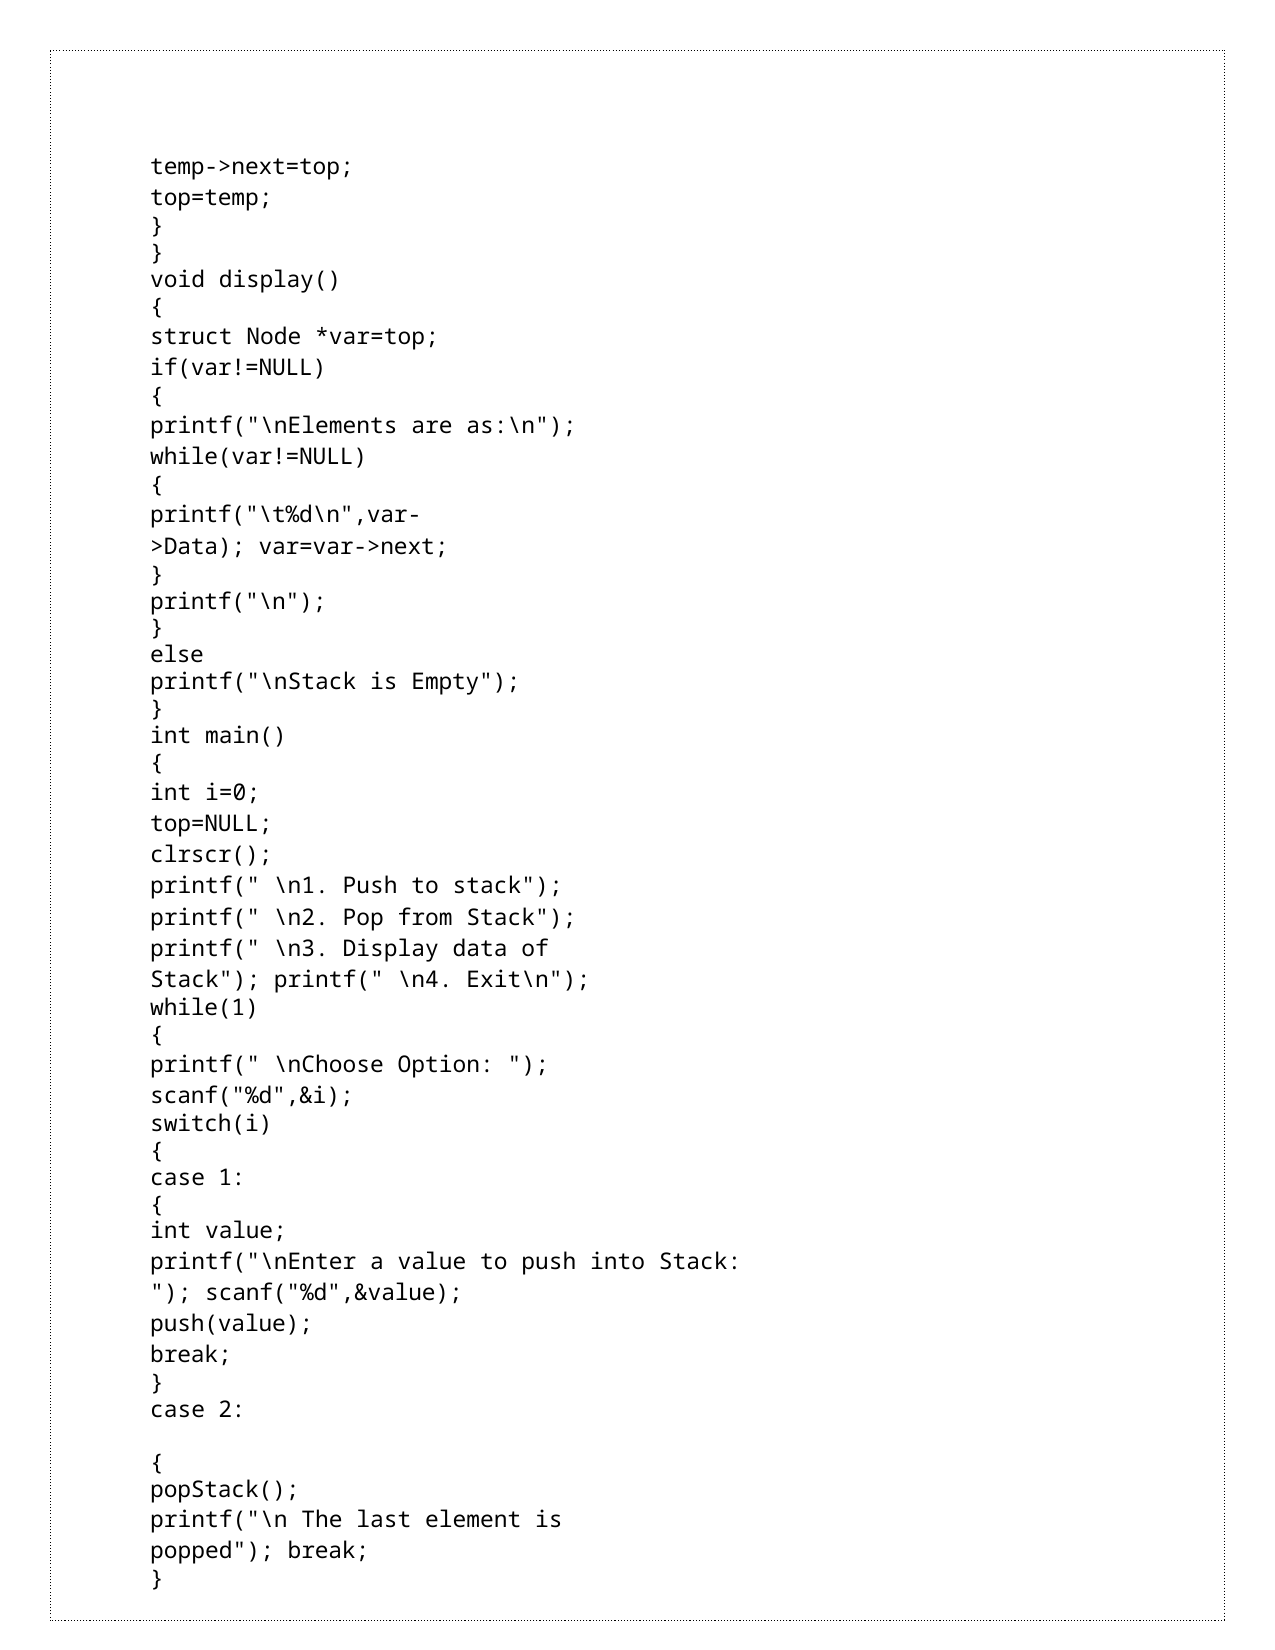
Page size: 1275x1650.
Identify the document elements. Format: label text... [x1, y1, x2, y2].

text printf("\t%d\n",var->Data); var=var->next; [150, 498, 491, 561]
text } [150, 1369, 1187, 1396]
text } [150, 614, 1187, 641]
text switch(i) [150, 1110, 1187, 1137]
text } [150, 1566, 1187, 1592]
text } [150, 695, 1187, 722]
text printf("\nEnter a value to push into Stack: "); scanf("%d",&value); [150, 1244, 786, 1307]
text int main() [150, 722, 1187, 749]
text popStack(); [150, 1476, 1187, 1503]
text case 2: [150, 1396, 1187, 1423]
text } [150, 561, 1187, 588]
text { [150, 1191, 1187, 1218]
text { [150, 472, 1187, 498]
text } [150, 239, 1187, 266]
text else [150, 641, 1187, 668]
text temp->next=top; top=temp; [150, 150, 442, 212]
text } [150, 212, 1187, 239]
text { [150, 1021, 1187, 1048]
text printf(" \nChoose Option: "); scanf("%d",&i); [150, 1048, 633, 1110]
text { [150, 1137, 1187, 1164]
text printf("\n"); [150, 588, 1187, 614]
text void display() [150, 266, 1187, 293]
text { [150, 382, 1187, 409]
text printf("\n The last element is popped"); break; [150, 1503, 684, 1566]
text { [150, 293, 1187, 320]
text printf(" \n1. Push to stack"); printf(" \n2. Pop from Stack"); printf(" \n3. Display data of Stack"); printf(" \n4. Exit\n"); [150, 869, 629, 994]
text push(value); break; [150, 1307, 333, 1369]
text while(1) [150, 994, 1187, 1021]
text int value; [150, 1218, 1187, 1244]
text { [150, 1449, 1187, 1476]
text case 1: [150, 1164, 1187, 1191]
text { [150, 749, 1187, 775]
text printf("\nStack is Empty"); [150, 668, 1187, 695]
text struct Node *var=top; if(var!=NULL) [150, 320, 455, 382]
text int i=0; top=NULL; clrscr(); [150, 775, 333, 869]
text printf("\nElements are as:\n"); while(var!=NULL) [150, 409, 633, 471]
